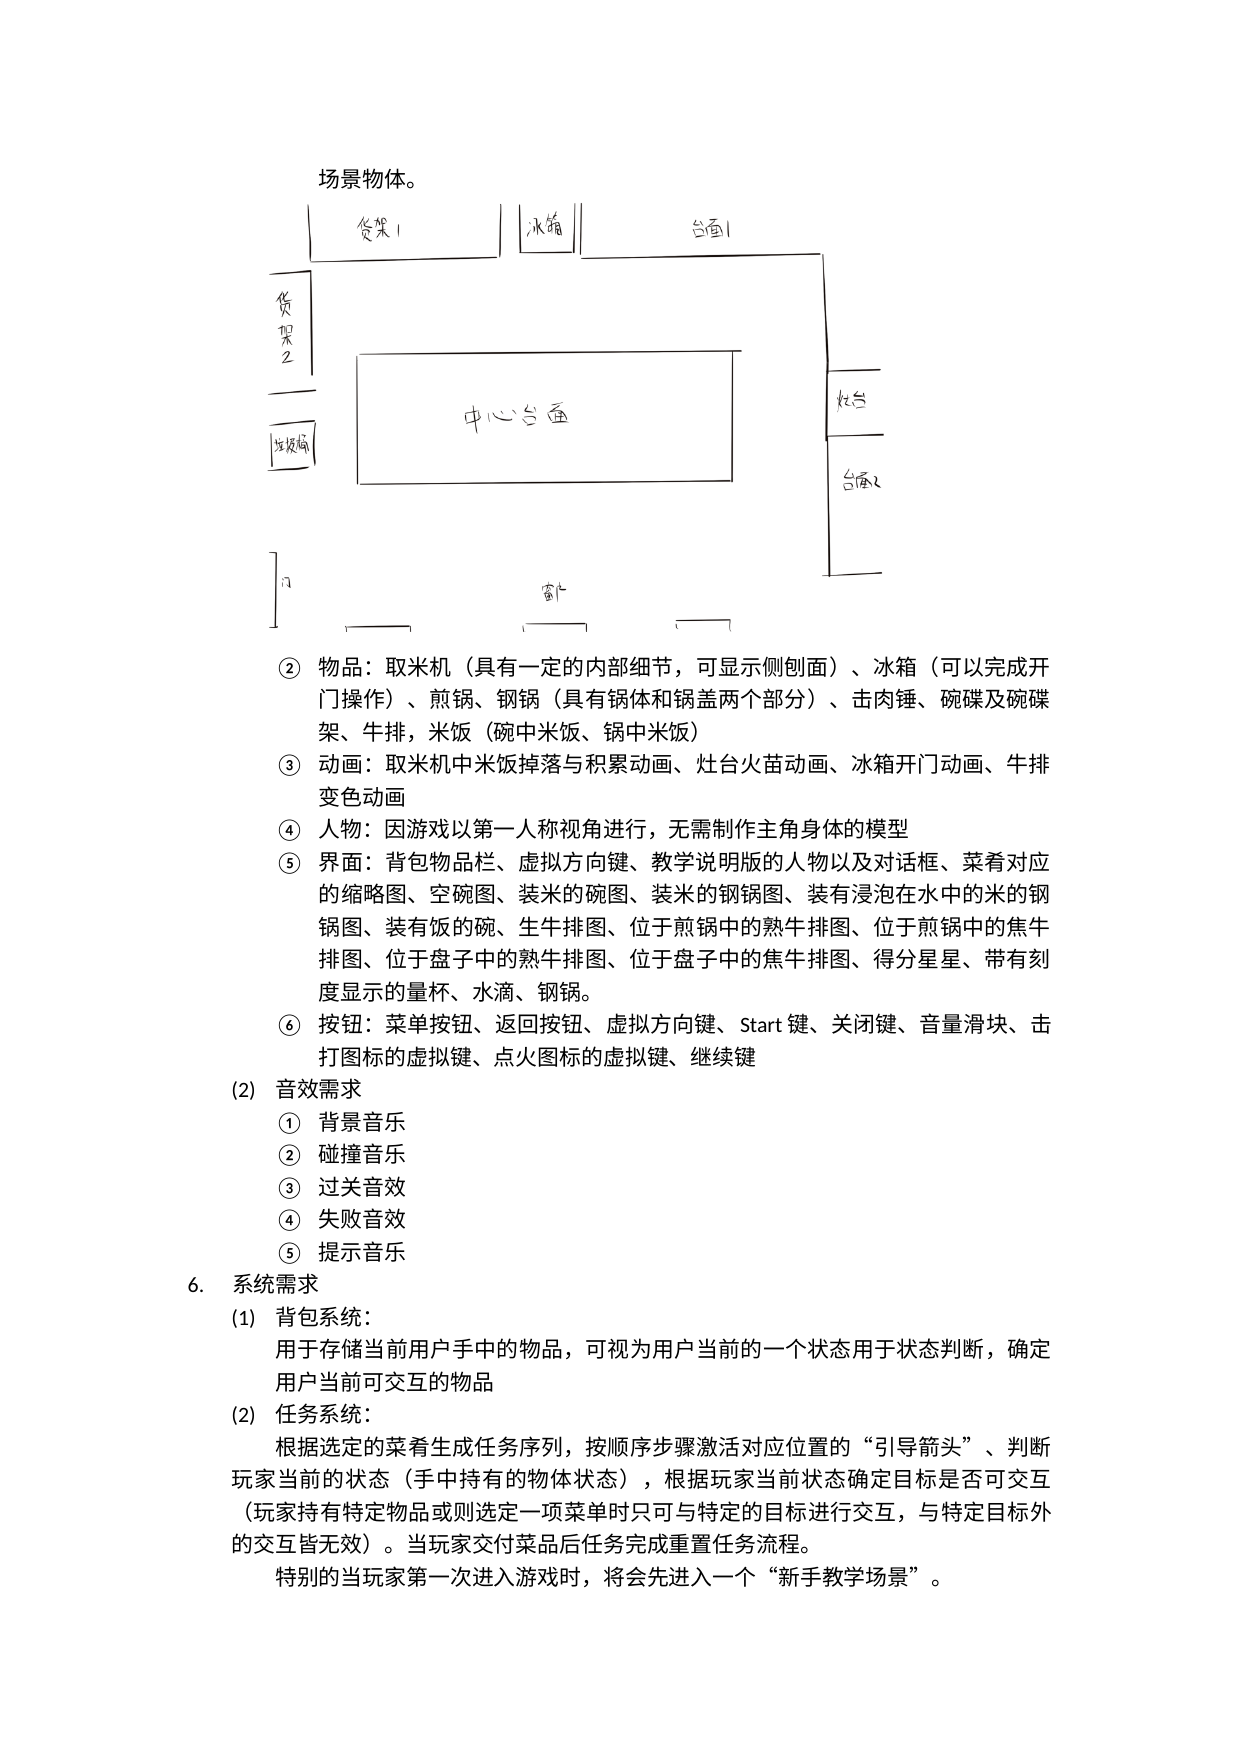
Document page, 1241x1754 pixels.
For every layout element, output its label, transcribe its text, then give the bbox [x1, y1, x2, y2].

list 界面：背包物品栏、虚拟方向键、教学说明版的人物以及对话框、菜肴对应的缩略图、空碗图、装米的碗图、装米的钢锅图、装有浸泡在水中的米的钢锅图、装有饭的碗、生牛排图、位于煎锅中的熟牛排图、位于煎锅中的焦牛排图、位于盘子中的熟牛排图、位于盘子中的焦牛排图、得分星星、带有刻度显示的量杯、水滴、钢锅。 [275, 844, 1053, 1007]
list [275, 162, 1053, 194]
list 动画：取米机中米饭掉落与积累动画、灶台火苗动画、冰箱开门动画、牛排变色动画 [275, 747, 1053, 812]
list 根据选定的菜肴生成任务序列，按顺序步骤激活对应位置的“引导箭头”、判断玩家当前的状态（手中持有的物体状态），根据玩家当前状态确定目标是否可交互（玩家持有特定物品或则选定一项菜单时只可与特定的目标进行交互，与特定目标外的交互皆无效）。当玩家交付菜品后任务完成重置任务流程。 [231, 1429, 1053, 1559]
list 碰撞音乐 [275, 1137, 1053, 1169]
list 音效需求 [231, 1072, 1053, 1104]
list 系统需求 [187, 1267, 1053, 1299]
list 用于存储当前用户手中的物品，可视为用户当前的一个状态用于状态判断，确定用户当前可交互的物品 [275, 1332, 1053, 1397]
list 特别的当玩家第一次进入游戏时，将会先进入一个“新手教学场景”。 [231, 1559, 1053, 1592]
list 人物：因游戏以第一人称视角进行，无需制作主角身体的模型 [275, 812, 1053, 844]
list 提示音乐 [275, 1234, 1053, 1267]
list 任务系统： [231, 1397, 1053, 1429]
list 背景音乐 [275, 1104, 1053, 1137]
list 过关音效 [275, 1169, 1053, 1202]
list 按钮：菜单按钮、返回按钮、虚拟方向键、Start键、关闭键、音量滑块、击打图标的虚拟键、点火图标的虚拟键、继续键 [275, 1007, 1053, 1072]
list 背包系统： [231, 1299, 1053, 1332]
list 失败音效 [275, 1202, 1053, 1234]
picture [267, 201, 884, 632]
